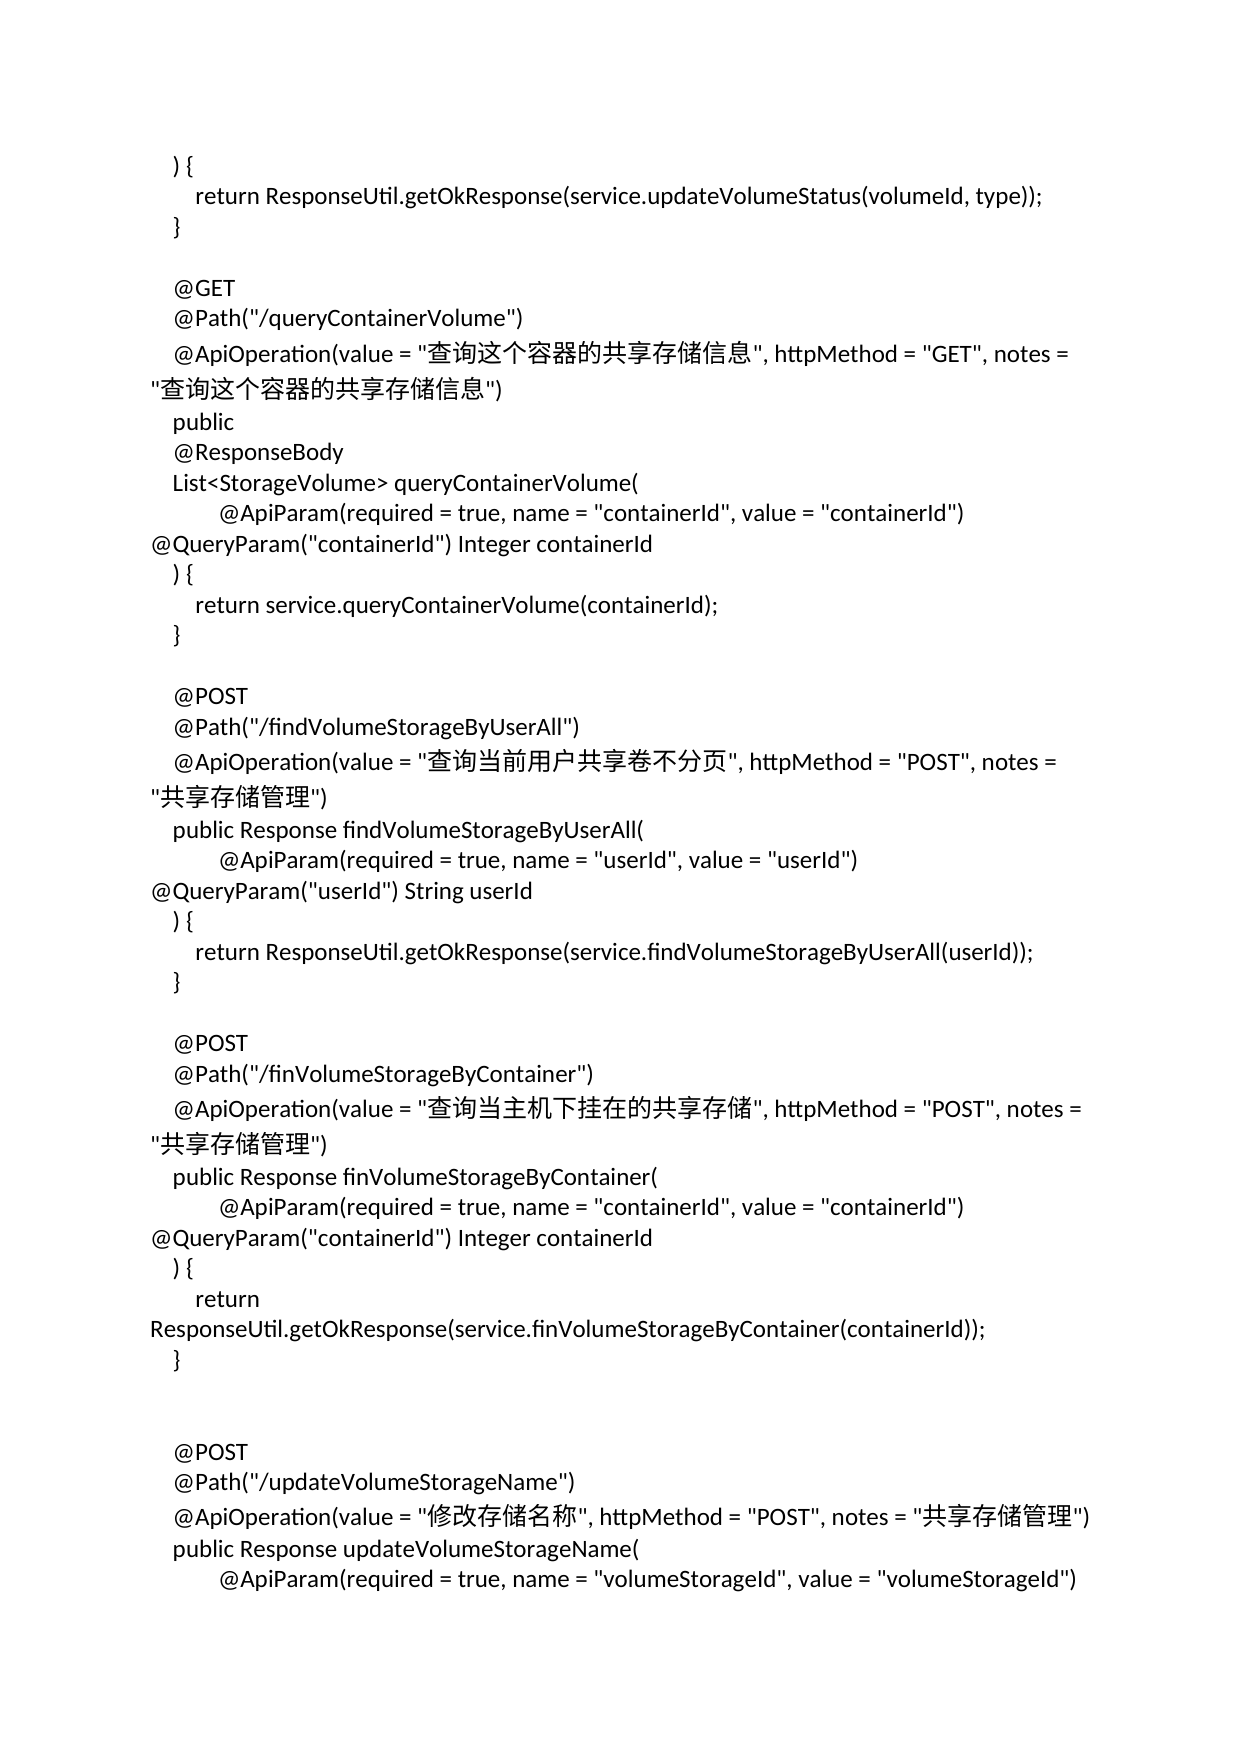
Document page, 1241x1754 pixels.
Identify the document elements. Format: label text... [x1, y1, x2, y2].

text @ApiOperation(value = "修改存储名称", httpMethod = "POST", notes = "共享存储管理") [150, 1497, 1090, 1533]
text List<StorageVolume> queryContainerVolume( [150, 467, 1090, 497]
text ) { [150, 558, 1090, 589]
text @ApiParam(required = true, name = "containerId", value = "containerId") @QueryParam("containerId") Integer containerId [150, 1192, 1090, 1253]
text public [150, 406, 1090, 436]
text @GET [150, 272, 1090, 303]
text @POST [150, 1436, 1090, 1466]
text } [150, 211, 1090, 242]
text public Response finVolumeStorageByContainer( [150, 1161, 1090, 1192]
text @ApiOperation(value = "查询当主机下挂在的共享存储", httpMethod = "POST", notes = "共享存储管理") [150, 1088, 1090, 1161]
text @ApiParam(required = true, name = "containerId", value = "containerId") @QueryParam("containerId") Integer containerId [150, 497, 1090, 558]
text } [150, 966, 1090, 997]
text @POST [150, 1027, 1090, 1058]
text @Path("/findVolumeStorageByUserAll") [150, 711, 1090, 741]
text @Path("/finVolumeStorageByContainer") [150, 1058, 1090, 1088]
text ) { [150, 150, 1090, 181]
text @ResponseBody [150, 436, 1090, 467]
text @POST [150, 680, 1090, 711]
text @Path("/updateVolumeStorageName") [150, 1466, 1090, 1497]
text @ApiOperation(value = "查询当前用户共享卷不分页", httpMethod = "POST", notes = "共享存储管理") [150, 741, 1090, 814]
text public Response findVolumeStorageByUserAll( [150, 814, 1090, 844]
text return service.queryContainerVolume(containerId); [150, 589, 1090, 619]
text @ApiParam(required = true, name = "userId", value = "userId") @QueryParam("userId") String userId [150, 844, 1090, 905]
text @ApiOperation(value = "查询这个容器的共享存储信息", httpMethod = "GET", notes = "查询这个容器的共享存储信息") [150, 333, 1090, 406]
text return ResponseUtil.getOkResponse(service.finVolumeStorageByContainer(containerId)); [150, 1283, 1090, 1344]
text } [150, 619, 1090, 650]
text ) { [150, 905, 1090, 936]
text return ResponseUtil.getOkResponse(service.findVolumeStorageByUserAll(userId)); [150, 936, 1090, 966]
text public Response updateVolumeStorageName( [150, 1533, 1090, 1563]
text return ResponseUtil.getOkResponse(service.updateVolumeStatus(volumeId, type)); [150, 181, 1090, 211]
text } [150, 1344, 1090, 1375]
text @Path("/queryContainerVolume") [150, 303, 1090, 333]
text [150, 1563, 1090, 1594]
text ) { [150, 1253, 1090, 1283]
